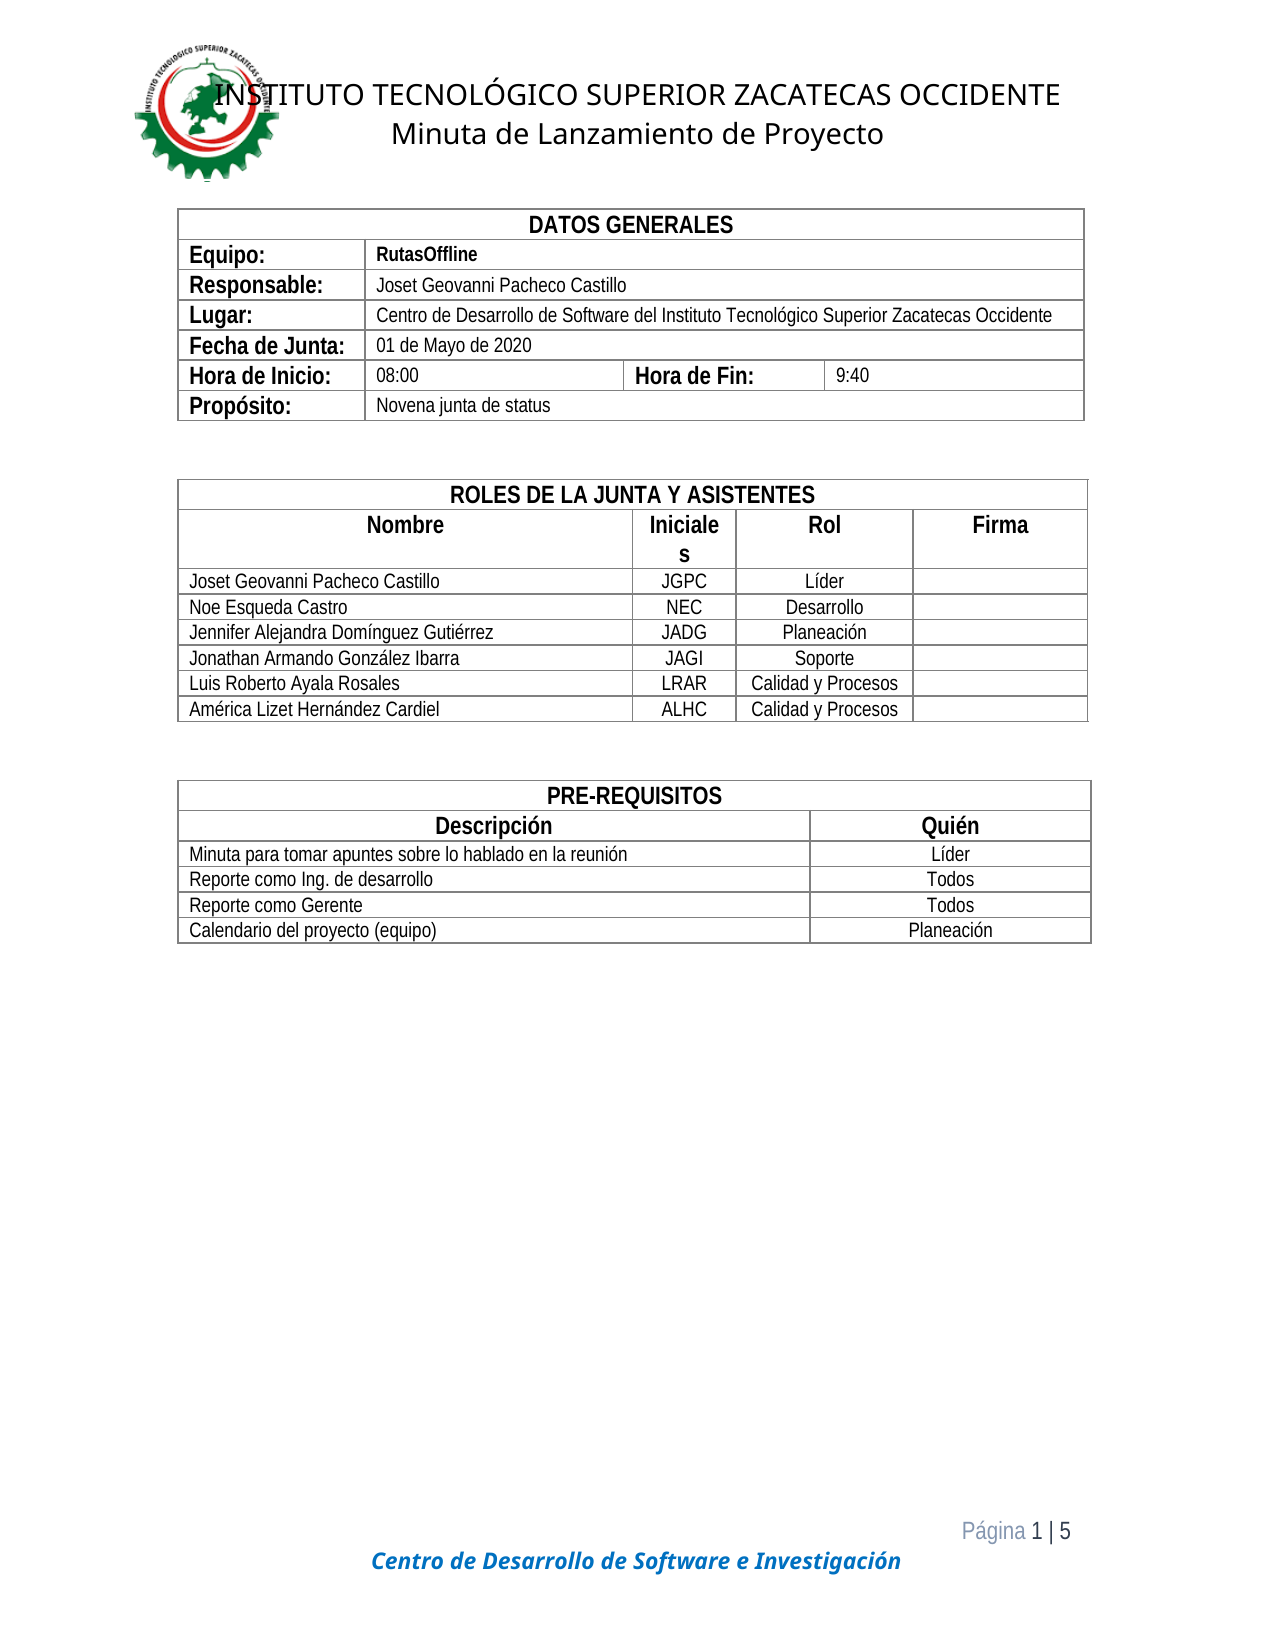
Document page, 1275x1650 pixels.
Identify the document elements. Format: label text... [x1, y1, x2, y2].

table_cell JAGI [633, 646, 735, 670]
table_cell [914, 697, 1087, 721]
table_cell LRAR [633, 671, 735, 695]
table_cell Hora de Inicio: [179, 361, 364, 389]
table_cell Hora de Fin: [624, 361, 824, 389]
table_cell Planeación [811, 918, 1090, 942]
table_cell Reporte como Ing. de desarrollo [179, 867, 809, 891]
table_cell Todos [811, 893, 1090, 917]
table_cell Jennifer Alejandra Domínguez Gutiérrez [179, 620, 632, 644]
table_cell 01 de Mayo de 2020 [366, 331, 1083, 359]
table_header ROLES DE LA JUNTA Y ASISTENTES [179, 480, 1087, 509]
table_cell [914, 671, 1087, 695]
table_cell [914, 595, 1087, 619]
table_cell Luis Roberto Ayala Rosales [179, 671, 632, 695]
table_cell Planeación [737, 620, 912, 644]
table_cell Fecha de Junta: [179, 331, 364, 359]
table_header PRE-REQUISITOS [179, 781, 1090, 810]
table_cell JGPC [633, 569, 735, 593]
table_cell Centro de Desarrollo de Software del Instituto Tecnológico Superior Zacatecas Occidente [366, 301, 1083, 329]
table_cell Nombre [179, 510, 632, 568]
table_cell Noe Esqueda Castro [179, 595, 632, 619]
table_header DATOS GENERALES [179, 210, 1083, 238]
table_cell [914, 620, 1087, 644]
table_cell Todos [811, 867, 1090, 891]
table_cell Responsable: [179, 270, 364, 299]
table_cell Líder [737, 569, 912, 593]
table_cell Equipo: [179, 240, 364, 269]
table_cell Firma [914, 510, 1087, 568]
table_cell Jonathan Armando González Ibarra [179, 646, 632, 670]
table_cell Lugar: [179, 301, 364, 329]
table_cell Rol [737, 510, 912, 568]
table_cell Calendario del proyecto (equipo) [179, 918, 809, 942]
table_cell Calidad y Procesos [737, 671, 912, 695]
table_cell Joset Geovanni Pacheco Castillo [366, 270, 1083, 299]
table_cell JADG [633, 620, 735, 644]
table_cell Líder [811, 842, 1090, 866]
table_cell Propósito: [179, 391, 364, 420]
table_cell [914, 569, 1087, 593]
table_cell Reporte como Gerente [179, 893, 809, 917]
table_cell RutasOffline [366, 240, 1083, 269]
table_cell 08:00 [366, 361, 623, 389]
table_cell Descripción [179, 811, 809, 840]
table_cell Desarrollo [737, 595, 912, 619]
table_cell [914, 646, 1087, 670]
table_cell Novena junta de status [366, 391, 1083, 420]
table_cell Calidad y Procesos [737, 697, 912, 721]
table_cell 9:40 [825, 361, 1083, 389]
table_cell Iniciales [633, 510, 735, 568]
table_cell América Lizet Hernández Cardiel [179, 697, 632, 721]
table_cell Joset Geovanni Pacheco Castillo [179, 569, 632, 593]
picture [134, 45, 280, 182]
table_cell Soporte [737, 646, 912, 670]
table_cell ALHC [633, 697, 735, 721]
table_cell Minuta para tomar apuntes sobre lo hablado en la reunión [179, 842, 809, 866]
table_cell NEC [633, 595, 735, 619]
table_cell Quién [811, 811, 1090, 840]
